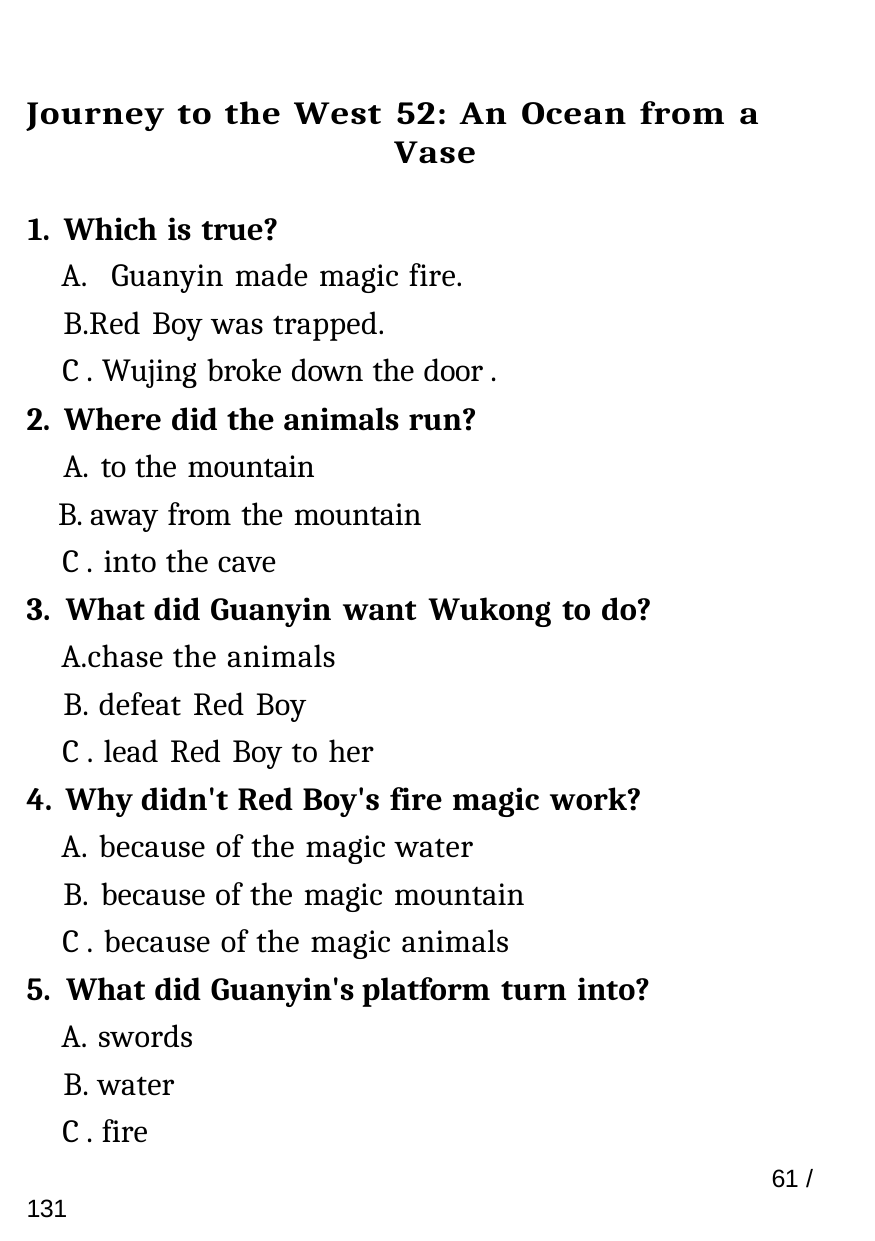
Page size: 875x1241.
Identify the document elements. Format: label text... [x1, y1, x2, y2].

text C . Wujing broke down the door . [26, 347, 858, 393]
text 1. Which is true? [26, 205, 858, 252]
text C . lead Red Boy to her [26, 727, 858, 774]
text A. to the mountain [26, 442, 858, 489]
text A. Guanyin made magic fire. [26, 252, 858, 298]
text C . into the cave [26, 537, 858, 584]
text Vase [26, 140, 858, 169]
text 2. Where did the animals run? [26, 395, 858, 442]
text Journey to the West 52: An Ocean from a [26, 88, 858, 138]
text B. because of the magic mountain [26, 870, 858, 917]
text B. defeat Red Boy [26, 680, 858, 727]
text 4. Why didn't Red Boy's fire magic work? [26, 776, 858, 822]
text B.Red Boy was trapped. [26, 299, 858, 346]
text B. away from the mountain [26, 490, 858, 537]
text A.chase the animals [26, 632, 858, 679]
text A. swords [26, 1012, 858, 1059]
text C . because of the magic animals [26, 917, 858, 964]
text 5. What did Guanyin's platform turn into? [26, 966, 858, 1012]
text B. water [26, 1060, 858, 1107]
text 3. What did Guanyin want Wukong to do? [26, 586, 858, 632]
text C . fire [26, 1107, 858, 1154]
text A. because of the magic water [26, 822, 858, 869]
